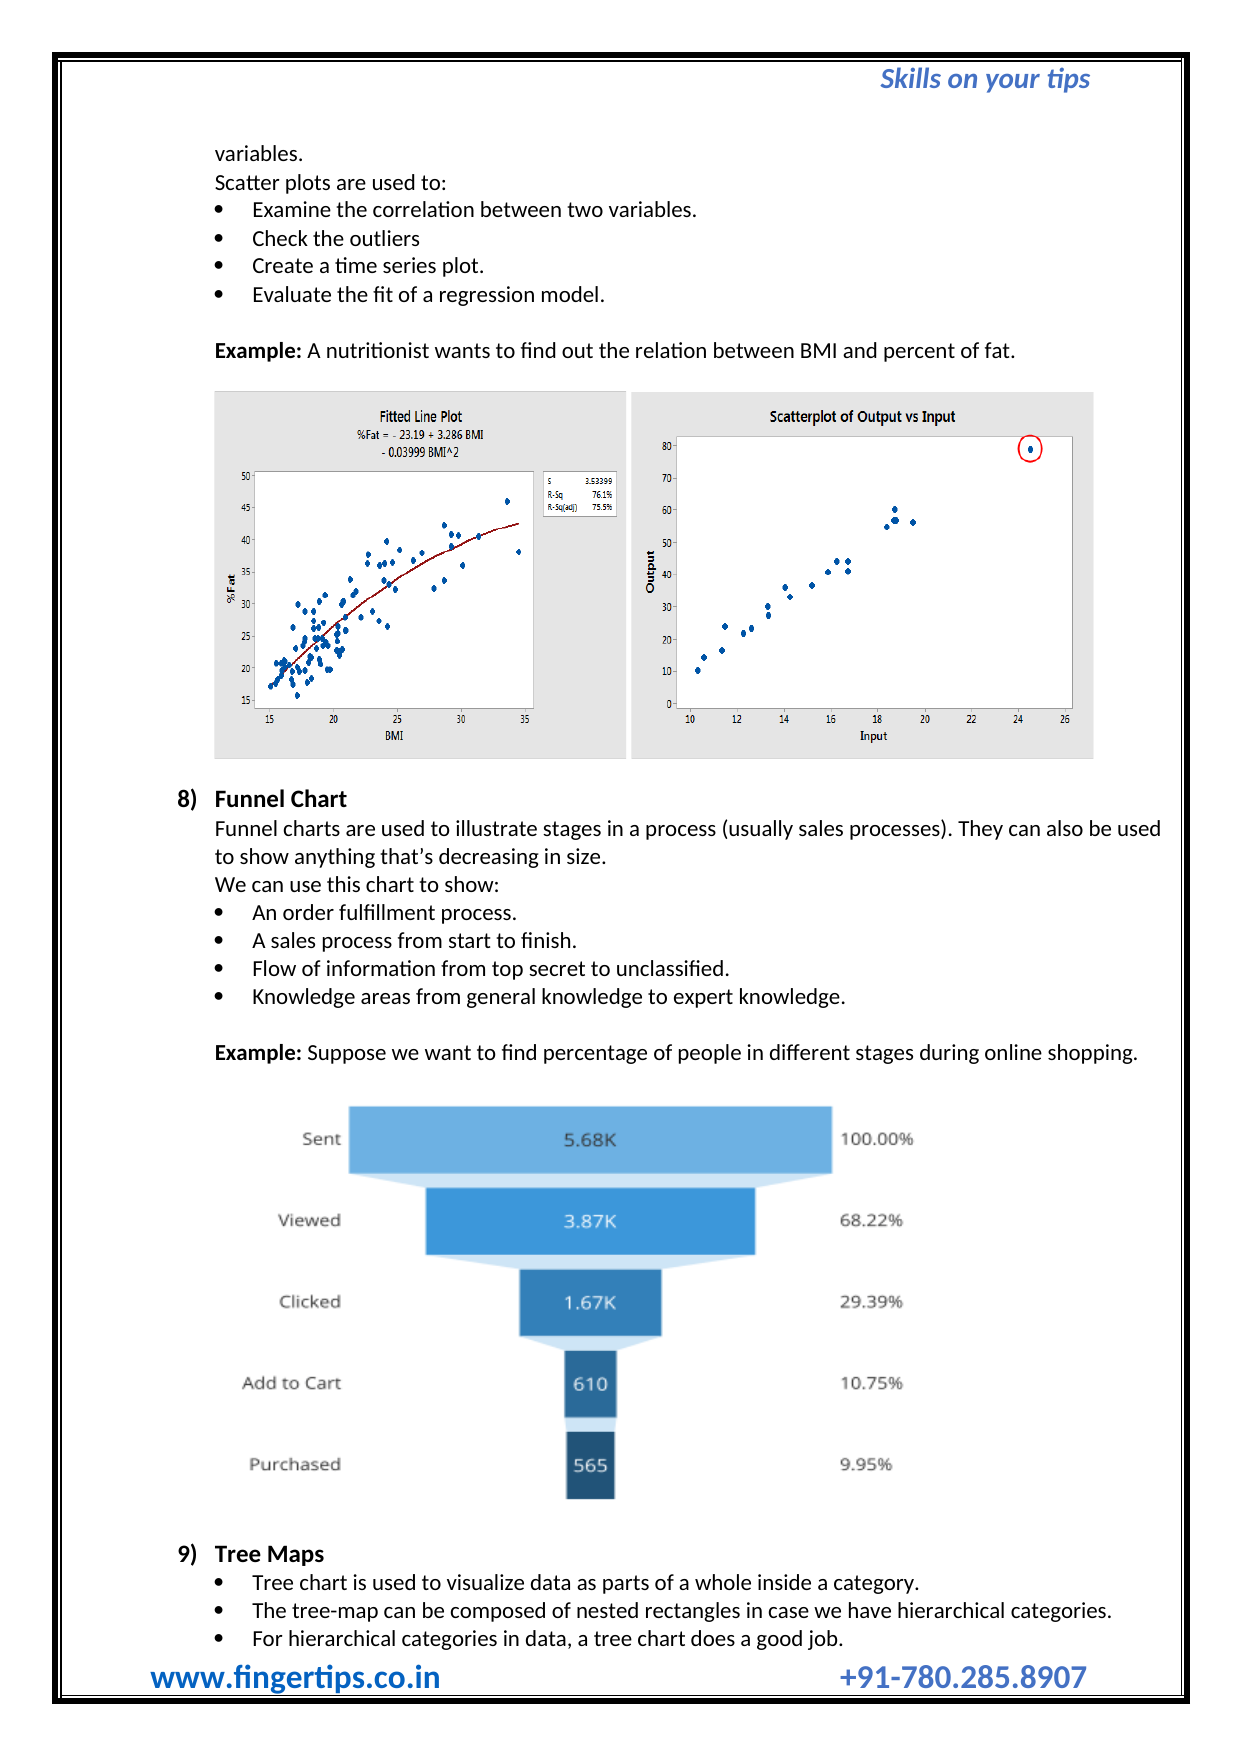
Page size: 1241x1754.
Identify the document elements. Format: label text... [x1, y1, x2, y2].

picture [214, 391, 627, 759]
list An order fulfillment process. [214, 898, 1165, 926]
picture [219, 1093, 938, 1513]
list A sales process from start to finish. [214, 926, 1165, 954]
picture [631, 392, 1094, 759]
list Flow of information from top secret to unclassified. [214, 954, 1165, 982]
text Scatter plots are used to: [214, 168, 1165, 196]
list Examine the correlation between two variables. [214, 196, 1165, 224]
list The tree-map can be composed of nested rectangles in case we have hierarchical categories. [214, 1596, 1165, 1624]
list Check the outliers [214, 224, 1165, 252]
text Funnel charts are used to illustrate stages in a process (usually sales processes). They can also be used to show anything that’s decreasing in size. [214, 814, 1165, 870]
list Knowledge areas from general knowledge to expert knowledge. [214, 982, 1165, 1010]
text Example: A nutritionist wants to find out the relation between BMI and percent of fat. [214, 336, 1165, 364]
list For hierarchical categories in data, a tree chart does a good job. [214, 1624, 1165, 1652]
text We can use this chart to show: [214, 870, 1165, 898]
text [214, 139, 1165, 168]
list Create a time series plot. [214, 252, 1165, 280]
list Evaluate the fit of a regression model. [214, 280, 1165, 308]
text Example: Suppose we want to find percentage of people in different stages during online shopping. [214, 1038, 1165, 1066]
list Funnel Chart [177, 783, 1165, 814]
list Tree chart is used to visualize data as parts of a whole inside a category. [214, 1568, 1165, 1596]
list Tree Maps [177, 1538, 1165, 1568]
